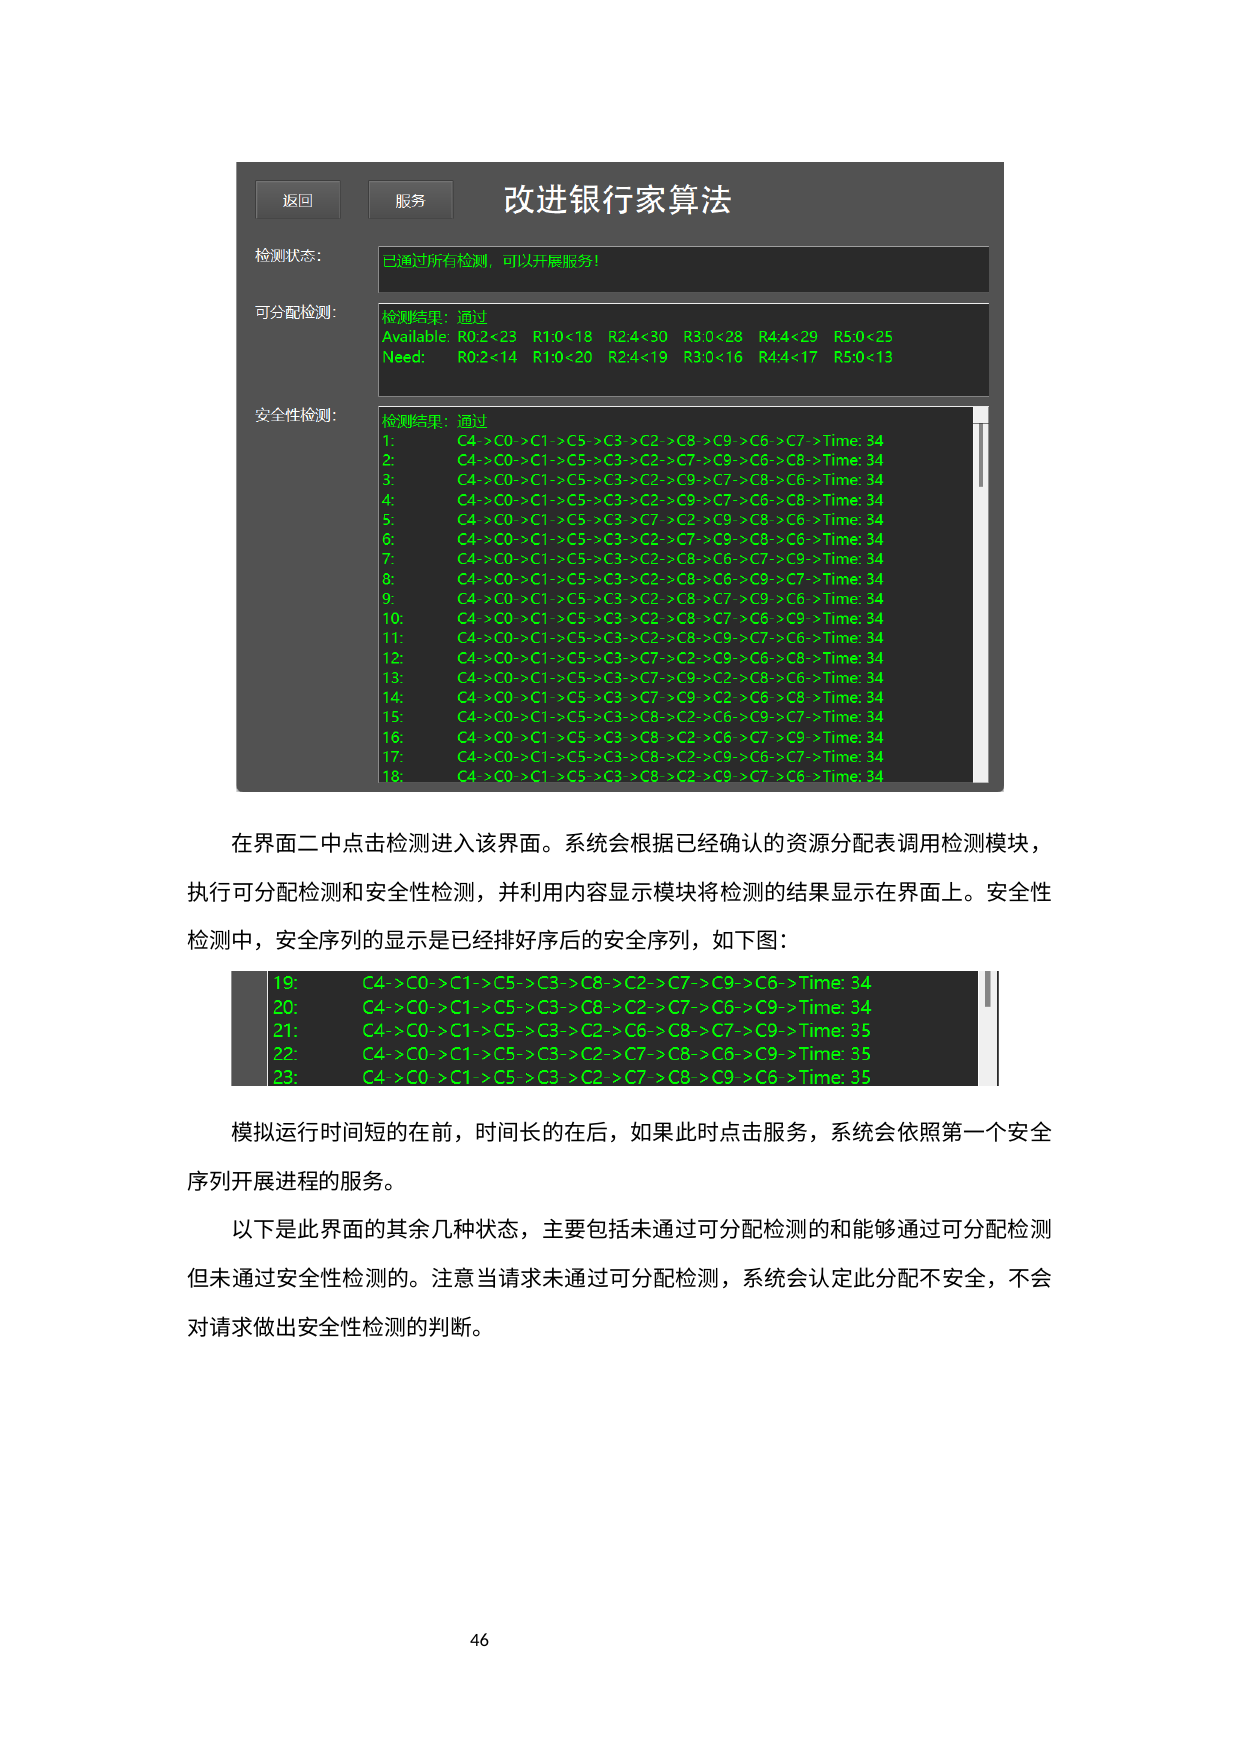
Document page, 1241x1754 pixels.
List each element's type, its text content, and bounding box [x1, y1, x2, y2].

text 模拟运行时间短的在前，时间长的在后，如果此时点击服务，系统会依照第一个安全序列开展进程的服务。 [187, 1114, 1053, 1196]
text 以下是此界面的其余几种状态，主要包括未通过可分配检测的和能够通过可分配检测但未通过安全性检测的。注意当请求未通过可分配检测，系统会认定此分配不安全，不会对请求做出安全性检测的判断。 [187, 1212, 1053, 1342]
text 在界面二中点击检测进入该界面。系统会根据已经确认的资源分配表调用检测模块，执行可分配检测和安全性检测，并利用内容显示模块将检测的结果显示在界面上。安全性检测中，安全序列的显示是已经排好序后的安全序列，如下图： [187, 825, 1053, 955]
picture [231, 971, 999, 1086]
picture [236, 162, 1004, 792]
